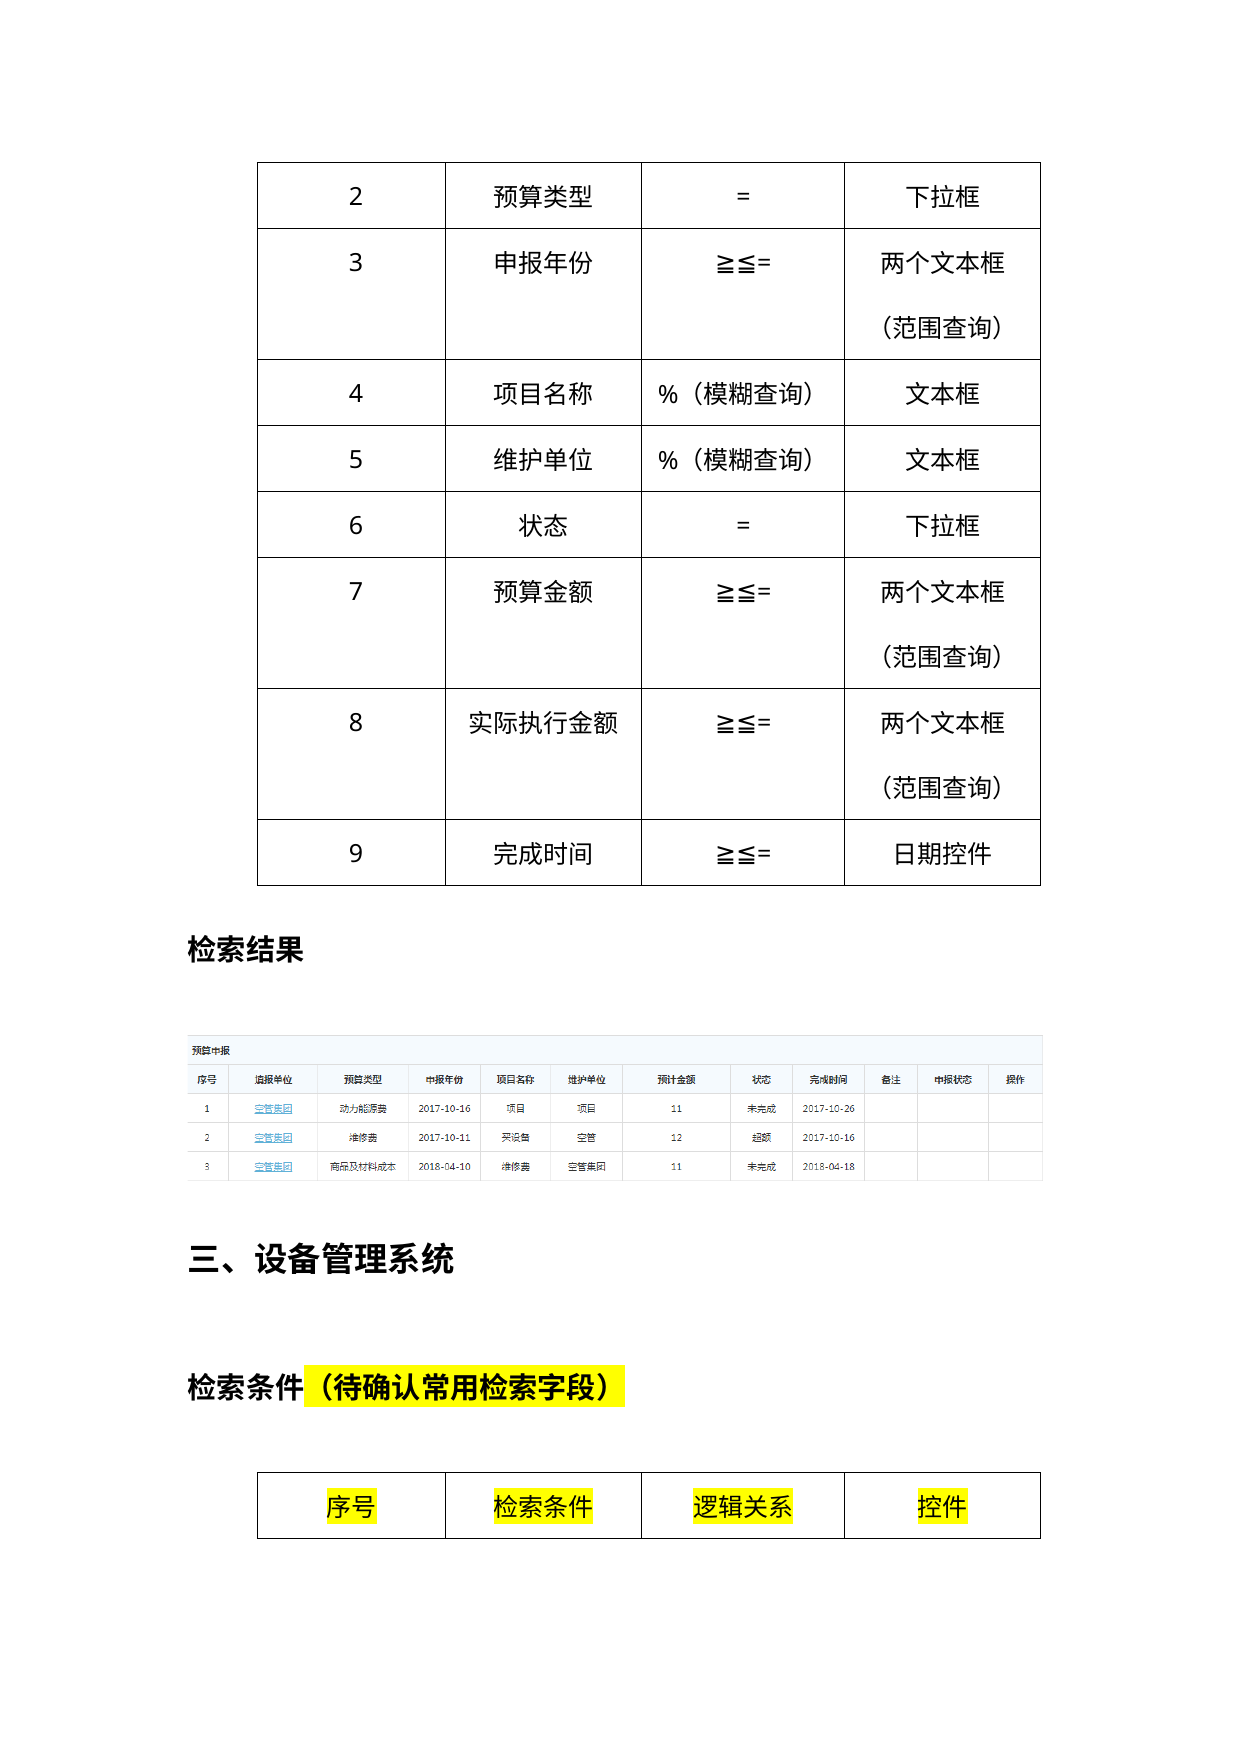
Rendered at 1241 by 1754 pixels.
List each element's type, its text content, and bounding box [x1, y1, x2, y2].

table_cell 维护单位 [446, 426, 641, 491]
table_cell [258, 492, 445, 557]
table_cell %（模糊查询） [642, 426, 844, 491]
table_cell 日期控件 [845, 820, 1040, 885]
table_cell ≧≦= [642, 820, 844, 885]
table_cell [258, 426, 445, 491]
table_cell [258, 163, 445, 228]
table_cell 预算类型 [446, 163, 641, 228]
table_cell = [642, 492, 844, 557]
table_cell ≧≦= [642, 558, 844, 688]
table_header 检索条件 [446, 1473, 641, 1538]
table_cell 状态 [446, 492, 641, 557]
table_cell 预算金额 [446, 558, 641, 688]
picture [187, 1034, 1053, 1191]
table_cell 实际执行金额 [446, 689, 641, 819]
table_cell 完成时间 [446, 820, 641, 885]
subtitle 检索结果 [187, 916, 1053, 981]
table_cell 两个文本框（范围查询） [845, 558, 1040, 688]
table_cell 项目名称 [446, 360, 641, 425]
table_cell 两个文本框（范围查询） [845, 229, 1040, 359]
table_cell 下拉框 [845, 492, 1040, 557]
table_cell [258, 689, 445, 819]
subtitle 检索条件（待确认常用检索字段） [187, 1353, 1053, 1418]
table_header 逻辑关系 [642, 1473, 844, 1538]
table_cell [258, 558, 445, 688]
table_cell 申报年份 [446, 229, 641, 359]
table_header 控件 [845, 1473, 1040, 1538]
table_cell 两个文本框（范围查询） [845, 689, 1040, 819]
table_cell [258, 820, 445, 885]
table_cell [258, 229, 445, 359]
table_cell ≧≦= [642, 689, 844, 819]
table_cell 下拉框 [845, 163, 1040, 228]
table_cell 文本框 [845, 426, 1040, 491]
table_cell 文本框 [845, 360, 1040, 425]
table_header 序号 [258, 1473, 445, 1538]
table_cell %（模糊查询） [642, 360, 844, 425]
table_cell [258, 360, 445, 425]
table_cell ≧≦= [642, 229, 844, 359]
table_cell = [642, 163, 844, 228]
subtitle 三、设备管理系统 [187, 1224, 1053, 1289]
